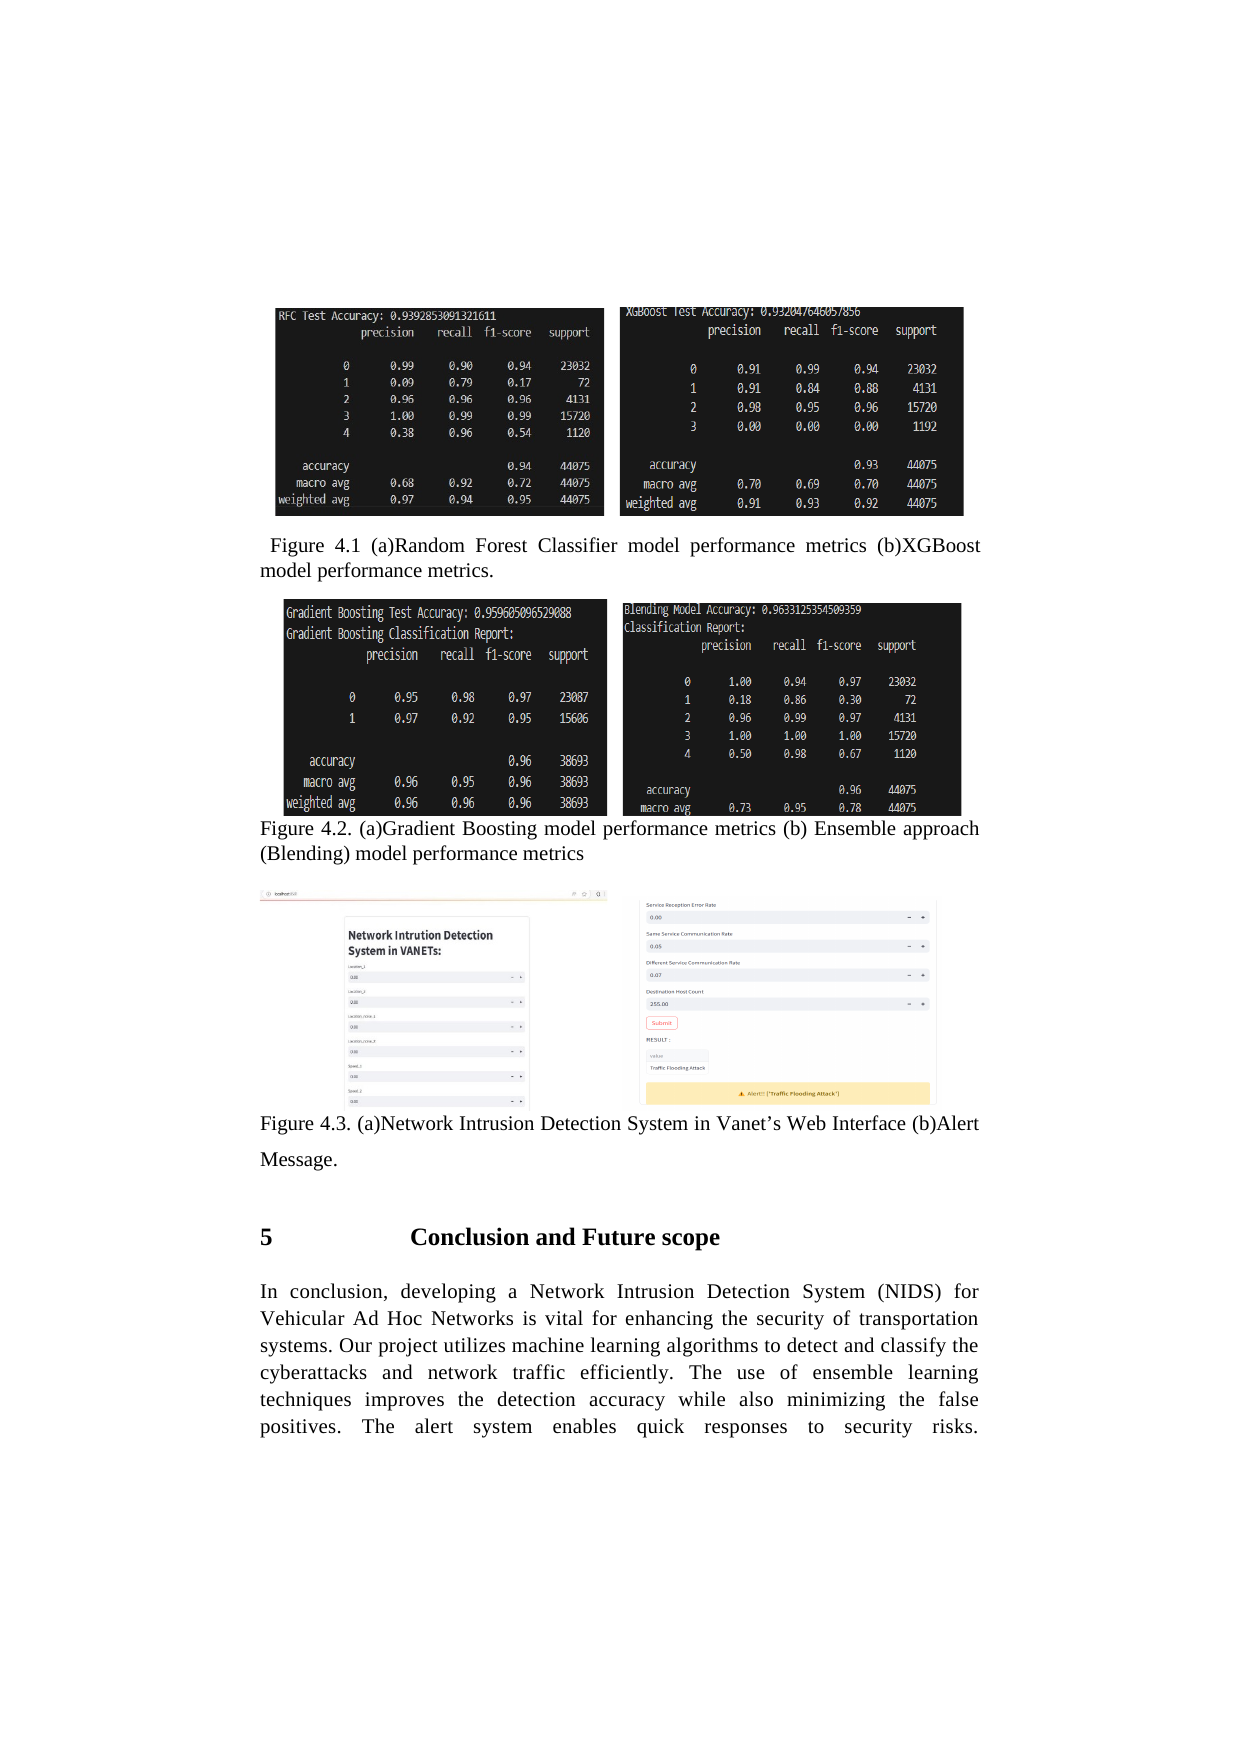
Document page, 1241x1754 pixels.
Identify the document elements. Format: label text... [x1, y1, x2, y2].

picture [275, 308, 605, 516]
picture [622, 603, 962, 816]
text Figure 4.1 (a)Random Forest Classifier model performance metrics (b)XGBoost model performance metrics. [260, 532, 980, 582]
picture [619, 307, 964, 516]
text Figure 4.2. (a)Gradient Boosting model performance metrics (b) Ensemble approach (Blending) model performance metrics [260, 815, 980, 865]
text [260, 1276, 980, 1438]
text Figure 4.3. (a)Network Intrusion Detection System in Vanet’s Web Interface (b)Alert Message. [260, 1110, 980, 1171]
picture [621, 896, 942, 1111]
subtitle 5 Conclusion and Future scope [260, 1220, 980, 1251]
picture [259, 890, 608, 1111]
picture [283, 599, 608, 816]
